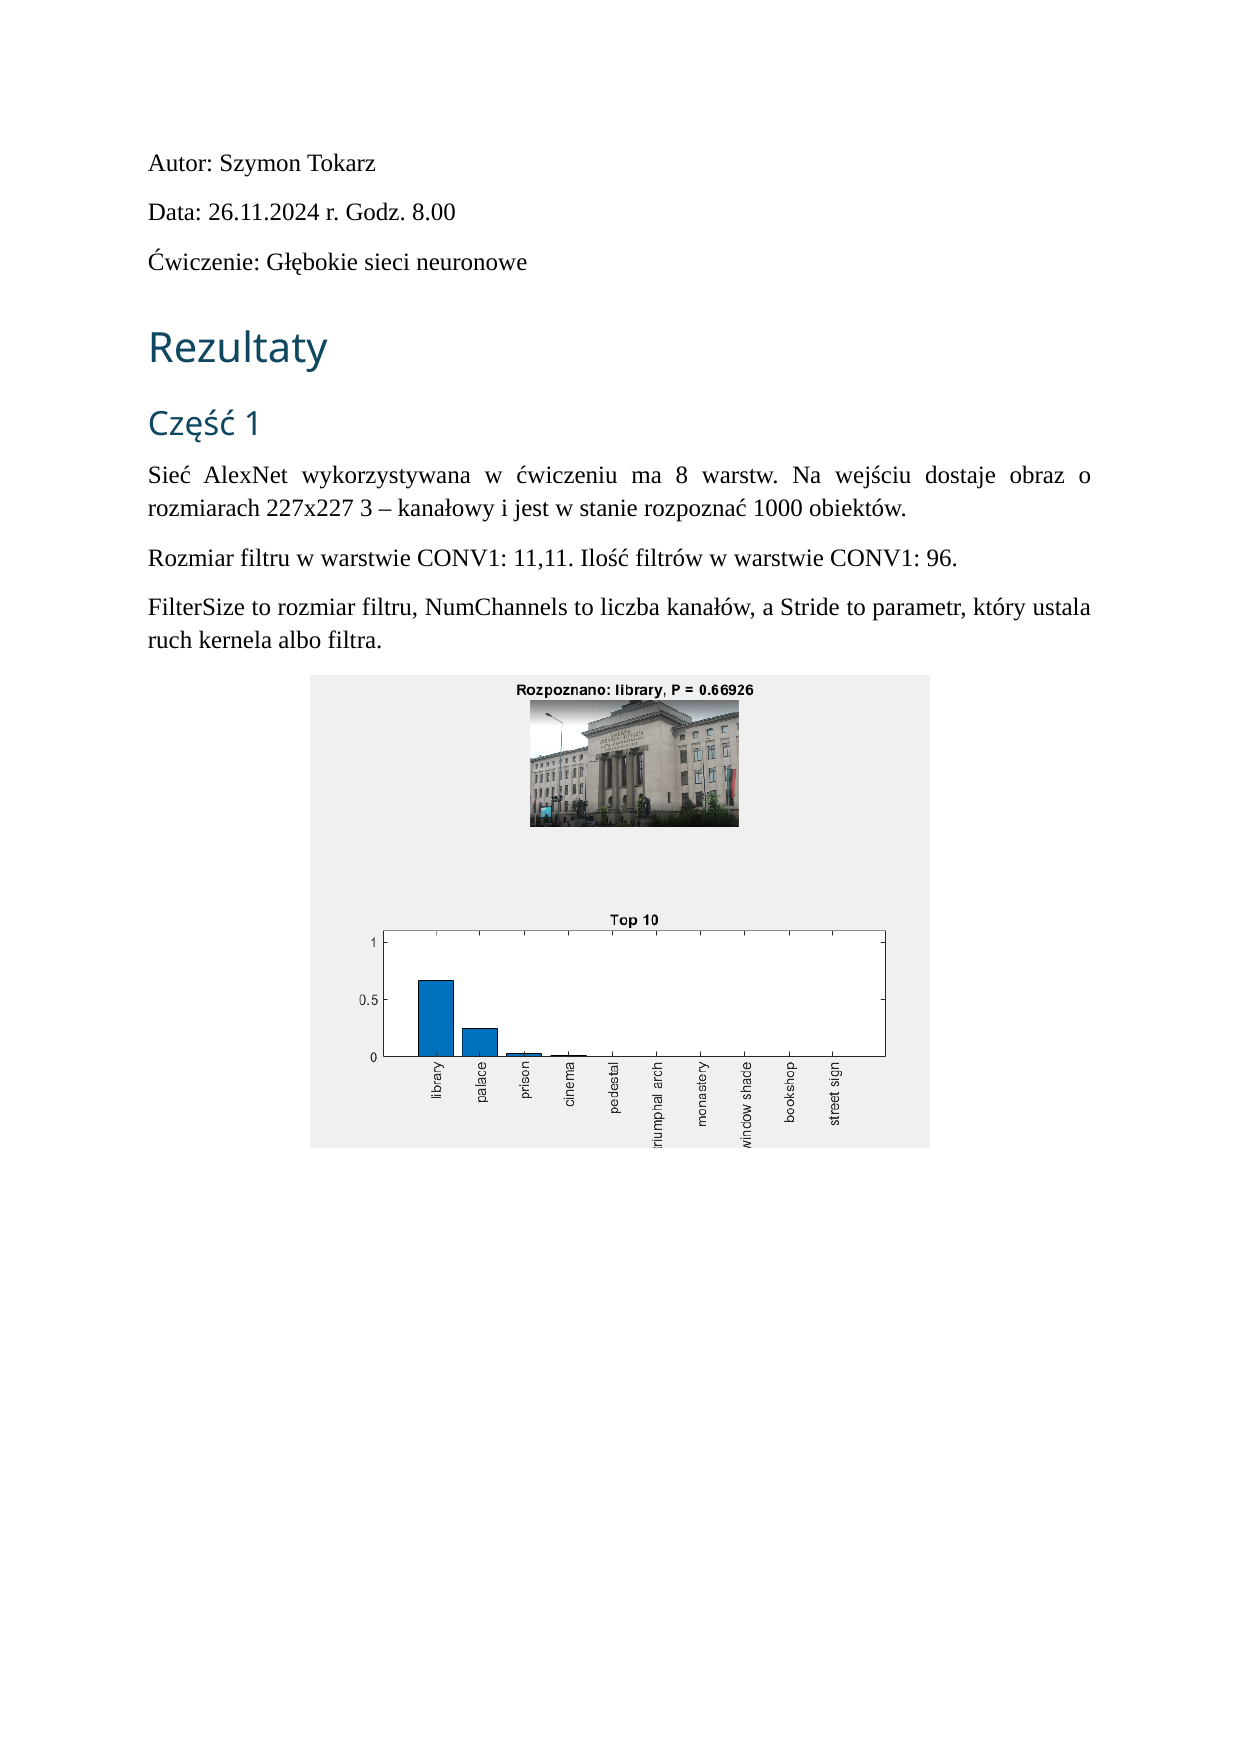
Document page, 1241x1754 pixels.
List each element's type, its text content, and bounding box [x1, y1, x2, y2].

text Ćwiczenie: Głębokie sieci neuronowe [148, 247, 1093, 276]
text Rozmiar filtru w warstwie CONV1: 11,11. Ilość filtrów w warstwie CONV1: 96. [148, 543, 1093, 571]
subtitle Część 1 [148, 399, 1093, 445]
subtitle Rezultaty [148, 317, 1093, 374]
picture [310, 675, 930, 1148]
text Sieć AlexNet wykorzystywana w ćwiczeniu ma 8 warstw. Na wejściu dostaje obraz o rozmiarach 227x227 3 – kanałowy i jest w stanie rozpoznać 1000 obiektów. [148, 460, 1093, 522]
text Autor: Szymon Tokarz [148, 148, 1093, 176]
text FilterSize to rozmiar filtru, NumChannels to liczba kanałów, a Stride to parametr, który ustala ruch kernela albo filtra. [148, 592, 1093, 654]
text Data: 26.11.2024 r. Godz. 8.00 [148, 197, 1093, 226]
